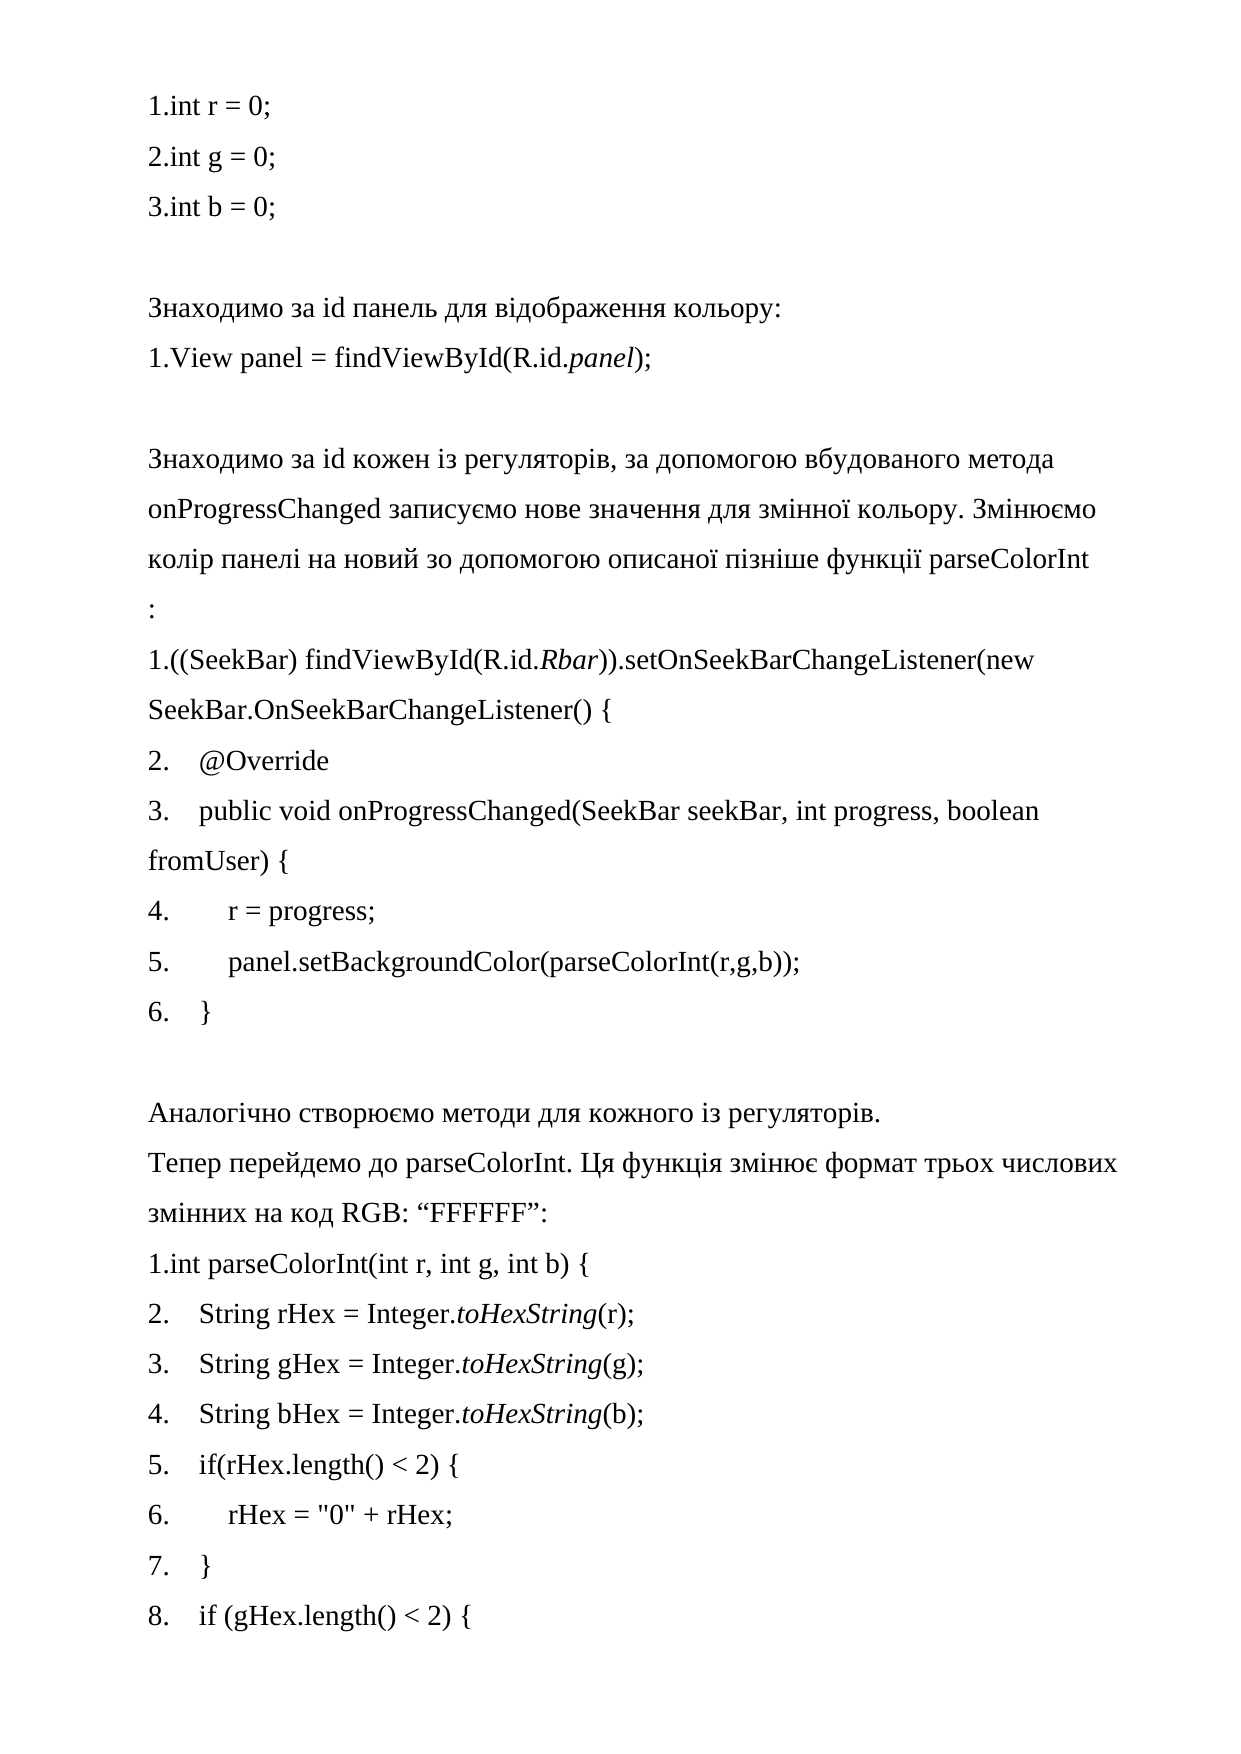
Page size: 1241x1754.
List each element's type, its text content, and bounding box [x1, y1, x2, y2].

text Знаходимо за id кожен із регуляторів, за допомогою вбудованого метода onProgressChanged записуємо нове значення для змінної кольору. Змінюємо колір панелі на новий зо допомогою описаної пізніше функції parseColorInt [148, 441, 1152, 575]
text Аналогічно створюємо методи для кожного із регуляторів. [148, 1095, 1152, 1128]
text : [148, 592, 1152, 625]
text 1.View panel = findViewById(R.id.panel); [148, 340, 1152, 374]
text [148, 1246, 1152, 1631]
text 1.int r = 0; 2.int g = 0; 3.int b = 0; [148, 88, 1152, 223]
text Тепер перейдемо до parseColorInt. Ця функція змінює формат трьох числових змінних на код RGB: “FFFFFF”: [148, 1145, 1152, 1229]
text Знаходимо за id панель для відображення кольору: [148, 290, 1152, 323]
text 1.((SeekBar) findViewById(R.id.Rbar)).setOnSeekBarChangeListener(new SeekBar.OnSeekBarChangeListener() { 2. @Override 3. public void onProgressChanged(SeekBar seekBar, int progress, boolean fromUser) { 4. r = progress; 5. panel.setBackgroundColor(parseColorInt(r,g,b)); 6. } [148, 642, 1152, 1028]
